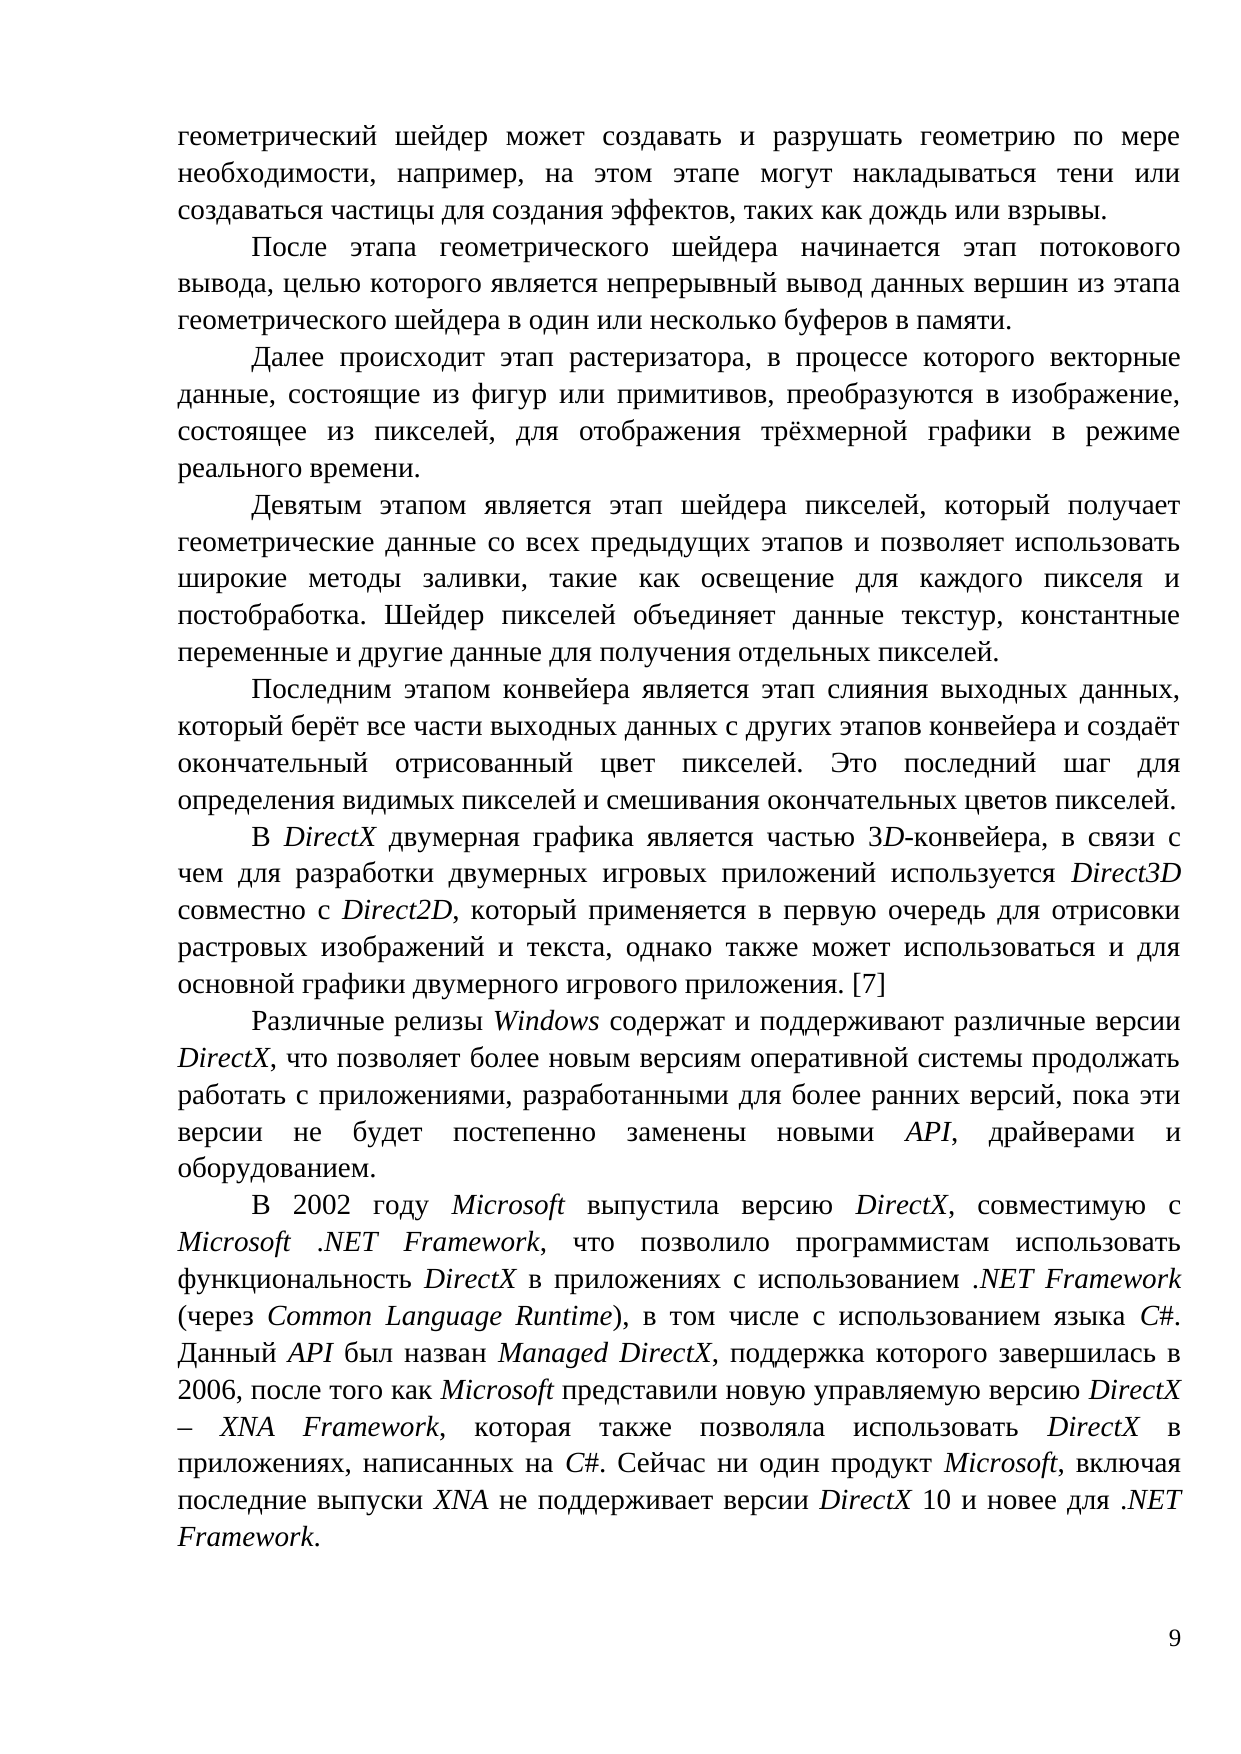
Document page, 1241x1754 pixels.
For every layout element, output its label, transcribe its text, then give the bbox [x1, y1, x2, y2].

text Девятым этапом является этап шейдера пикселей, который получает геометрические данные со всех предыдущих этапов и позволяет использовать широкие методы заливки, такие как освещение для каждого пикселя и постобработка. Шейдер пикселей объединяет данные текстур, константные переменные и другие данные для получения отдельных пикселей. [177, 487, 1181, 668]
text После этапа геометрического шейдера начинается этап потокового вывода, целью которого является непрерывный вывод данных вершин из этапа геометрического шейдера в один или несколько буферов в памяти. [177, 229, 1181, 336]
text В 2002 году Microsoft выпустила версию DirectX, совместимую с Microsoft .NET Framework, что позволило программистам использовать функциональность DirectX в приложениях с использованием .NET Framework (через Common Language Runtime), в том числе с использованием языка C#. Данный API был назван Managed DirectX, поддержка которого завершилась в 2006, после того как Microsoft представили новую управляемую версию DirectX – XNA Framework, которая также позволяла использовать DirectX в приложениях, написанных на C#. Сейчас ни один продукт Microsoft, включая последние выпуски XNA не поддерживает версии DirectX 10 и новее для .NET Framework. [177, 1187, 1181, 1553]
text Различные релизы Windows содержат и поддерживают различные версии DirectX, что позволяет более новым версиям оперативной системы продолжать работать с приложениями, разработанными для более ранних версий, пока эти версии не будет постепенно заменены новыми API, драйверами и оборудованием. [177, 1003, 1181, 1184]
text В DirectX двумерная графика является частью 3D-конвейера, в связи с чем для разработки двумерных игровых приложений используется Direct3D совместно с Direct2D, который применяется в первую очередь для отрисовки растровых изображений и текста, однако также может использоваться и для основной графики двумерного игрового приложения. [7] [177, 819, 1181, 1000]
text Последним этапом конвейера является этап слияния выходных данных, который берёт все части выходных данных с других этапов конвейера и создаёт окончательный отрисованный цвет пикселей. Это последний шаг для определения видимых пикселей и смешивания окончательных цветов пикселей. [177, 671, 1181, 815]
text Далее происходит этап растеризатора, в процессе которого векторные данные, состоящие из фигур или примитивов, преобразуются в изображение, состоящее из пикселей, для отображения трёхмерной графики в режиме реального времени. [177, 339, 1181, 483]
